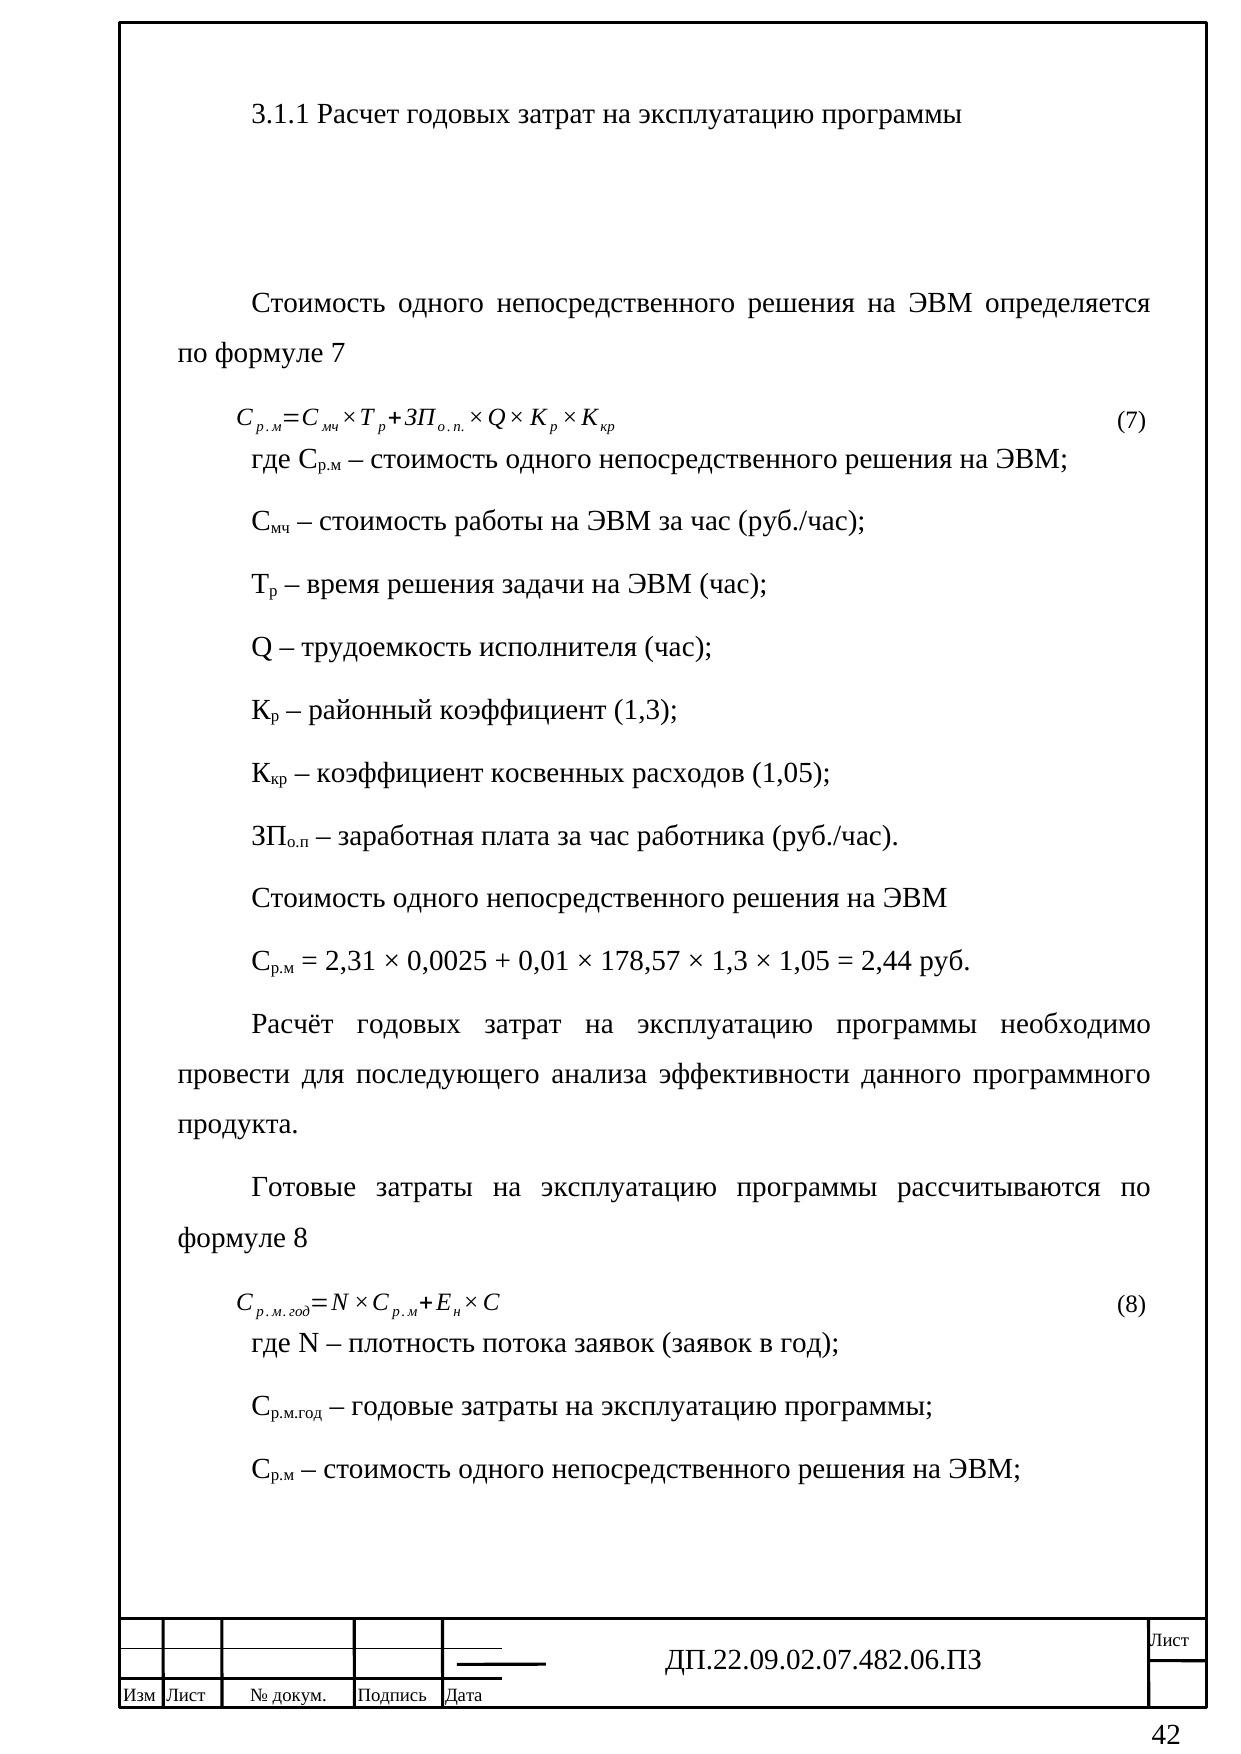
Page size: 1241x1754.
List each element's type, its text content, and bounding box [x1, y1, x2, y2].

table_header [177, 398, 1043, 441]
subtitle Расчет годовых затрат на эксплуатацию программы [251, 96, 1152, 130]
text Ср.м.год – годовые затраты на эксплуатацию программы; [177, 1388, 1152, 1422]
text Готовые затраты на эксплуатацию программы рассчитываются по формуле 8 [177, 1169, 1152, 1253]
text Q – трудоемкость исполнителя (час); [177, 629, 1152, 663]
text Стоимость одного непосредственного решения на ЭВМ [177, 880, 1152, 914]
text Ср.м – стоимость одного непосредственного решения на ЭВМ; [177, 1451, 1152, 1484]
table_header (8) [1043, 1283, 1152, 1325]
text ЗПо.п – заработная плата за час работника (руб./час). [177, 818, 1152, 851]
text Расчёт годовых затрат на эксплуатацию программы необходимо провести для последующего анализа эффективности данного программного продукта. [177, 1006, 1152, 1140]
table_header [177, 1283, 1043, 1325]
text где N – плотность потока заявок (заявок в год); [177, 1325, 1152, 1359]
text Тр – время решения задачи на ЭВМ (час); [177, 566, 1152, 600]
text Смч – стоимость работы на ЭВМ за час (руб./час); [177, 503, 1152, 537]
table_header (7) [1043, 398, 1152, 441]
text где Ср.м – стоимость одного непосредственного решения на ЭВМ; [177, 441, 1152, 474]
text Ккр – коэффициент косвенных расходов (1,05); [177, 755, 1152, 788]
text Ср.м = 2,31 × 0,0025 + 0,01 × 178,57 × 1,3 × 1,05 = 2,44 руб. [177, 943, 1152, 977]
text Кр – районный коэффициент (1,3); [177, 692, 1152, 726]
text Стоимость одного непосредственного решения на ЭВМ определяется по формуле 7 [177, 285, 1152, 369]
